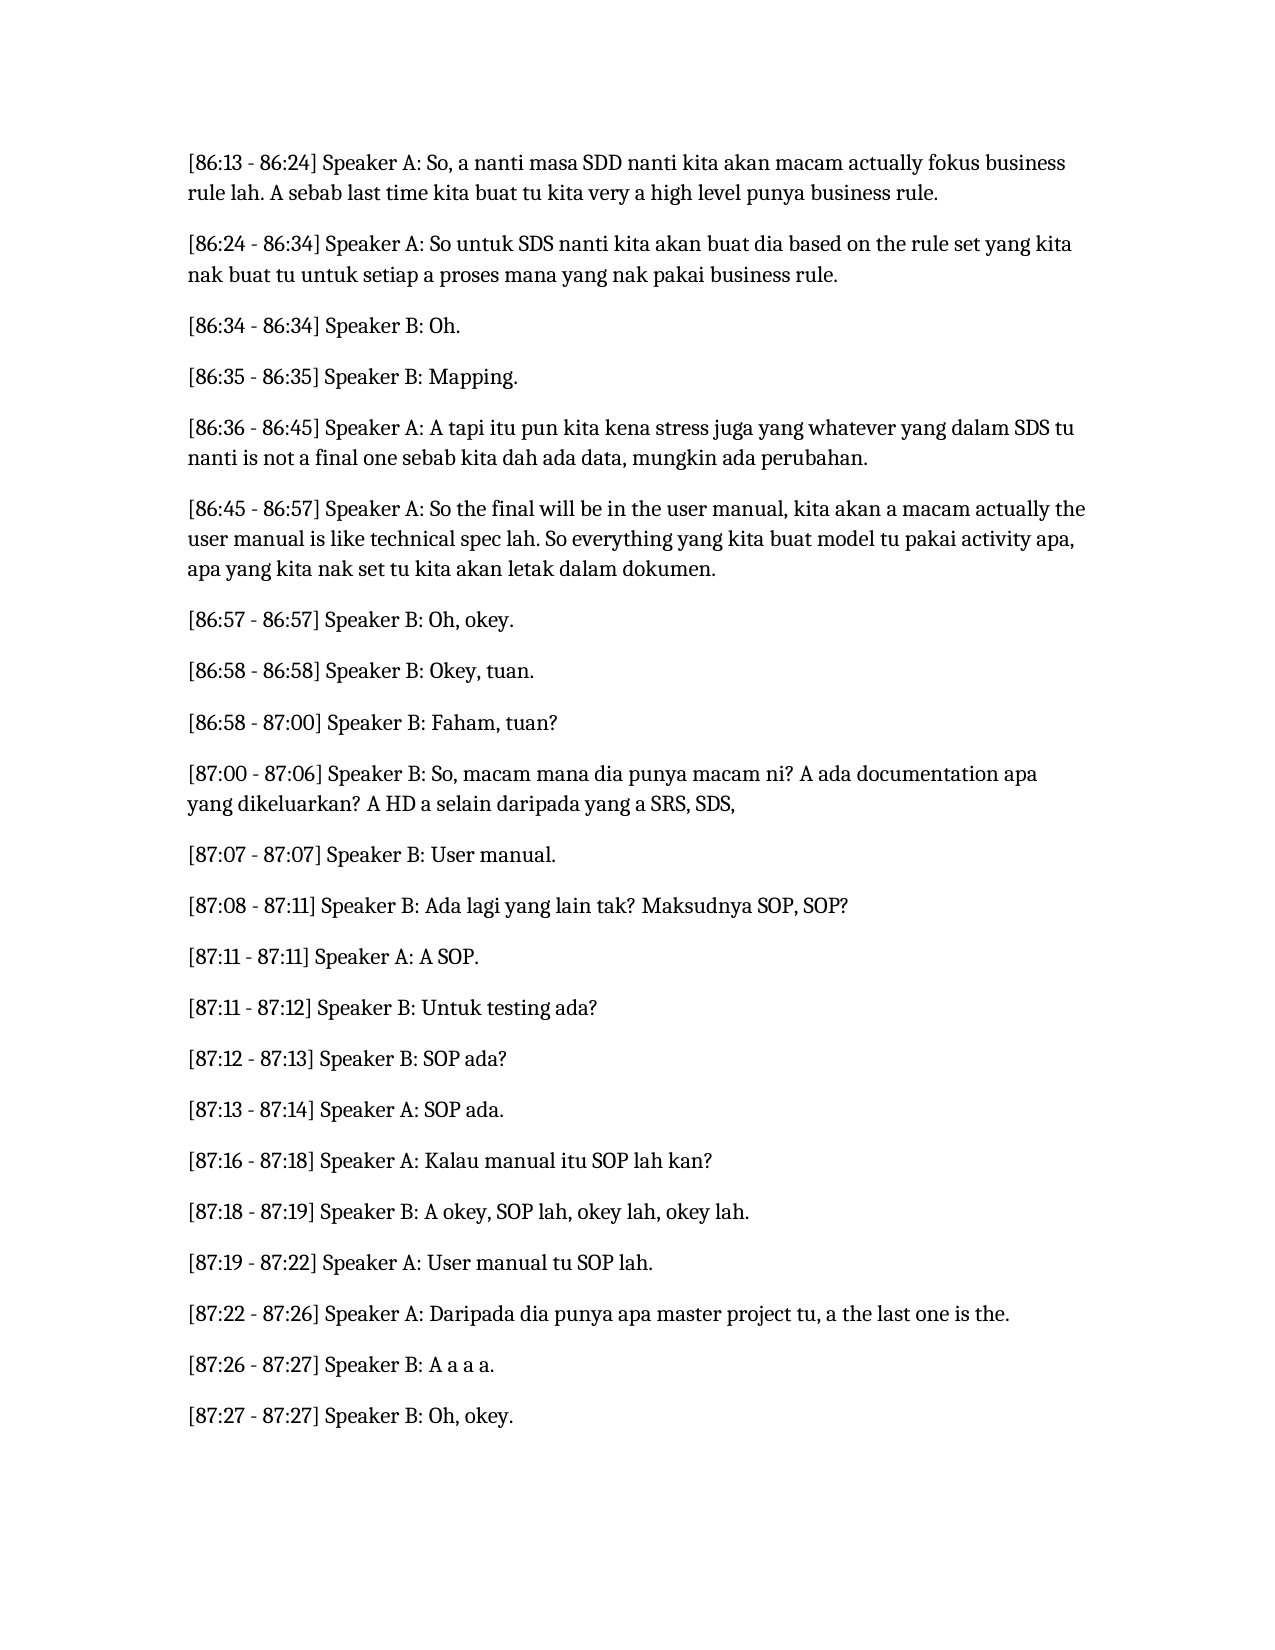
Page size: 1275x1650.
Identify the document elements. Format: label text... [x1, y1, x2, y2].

text [87:27 - 87:27] Speaker B: Oh, okey. [187, 1403, 1087, 1429]
text [86:36 - 86:45] Speaker A: A tapi itu pun kita kena stress juga yang whatever yang dalam SDS tu nanti is not a final one sebab kita dah ada data, mungkin ada perubahan. [187, 414, 1087, 471]
text [87:07 - 87:07] Speaker B: User manual. [187, 842, 1087, 868]
text [86:57 - 86:57] Speaker B: Oh, okey. [187, 607, 1087, 634]
text [86:45 - 86:57] Speaker A: So the final will be in the user manual, kita akan a macam actually the user manual is like technical spec lah. So everything yang kita buat model tu pakai activity apa, apa yang kita nak set tu kita akan letak dalam dokumen. [187, 496, 1087, 583]
text [87:11 - 87:11] Speaker A: A SOP. [187, 944, 1087, 970]
text [87:16 - 87:18] Speaker A: Kalau manual itu SOP lah kan? [187, 1148, 1087, 1174]
text [87:13 - 87:14] Speaker A: SOP ada. [187, 1097, 1087, 1123]
text [86:34 - 86:34] Speaker B: Oh. [187, 312, 1087, 339]
text [87:19 - 87:22] Speaker A: User manual tu SOP lah. [187, 1250, 1087, 1276]
text [87:00 - 87:06] Speaker B: So, macam mana dia punya macam ni? A ada documentation apa yang dikeluarkan? A HD a selain daripada yang a SRS, SDS, [187, 760, 1087, 817]
text [87:11 - 87:12] Speaker B: Untuk testing ada? [187, 995, 1087, 1021]
text [87:22 - 87:26] Speaker A: Daripada dia punya apa master project tu, a the last one is the. [187, 1301, 1087, 1327]
text [87:26 - 87:27] Speaker B: A a a a. [187, 1352, 1087, 1378]
text [87:12 - 87:13] Speaker B: SOP ada? [187, 1046, 1087, 1072]
text [86:24 - 86:34] Speaker A: So untuk SDS nanti kita akan buat dia based on the rule set yang kita nak buat tu untuk setiap a proses mana yang nak pakai business rule. [187, 231, 1087, 288]
text [86:13 - 86:24] Speaker A: So, a nanti masa SDD nanti kita akan macam actually fokus business rule lah. A sebab last time kita buat tu kita very a high level punya business rule. [187, 150, 1087, 207]
text [86:35 - 86:35] Speaker B: Mapping. [187, 363, 1087, 390]
text [86:58 - 87:00] Speaker B: Faham, tuan? [187, 709, 1087, 736]
text [86:58 - 86:58] Speaker B: Okey, tuan. [187, 658, 1087, 685]
text [87:18 - 87:19] Speaker B: A okey, SOP lah, okey lah, okey lah. [187, 1199, 1087, 1225]
text [87:08 - 87:11] Speaker B: Ada lagi yang lain tak? Maksudnya SOP, SOP? [187, 893, 1087, 919]
